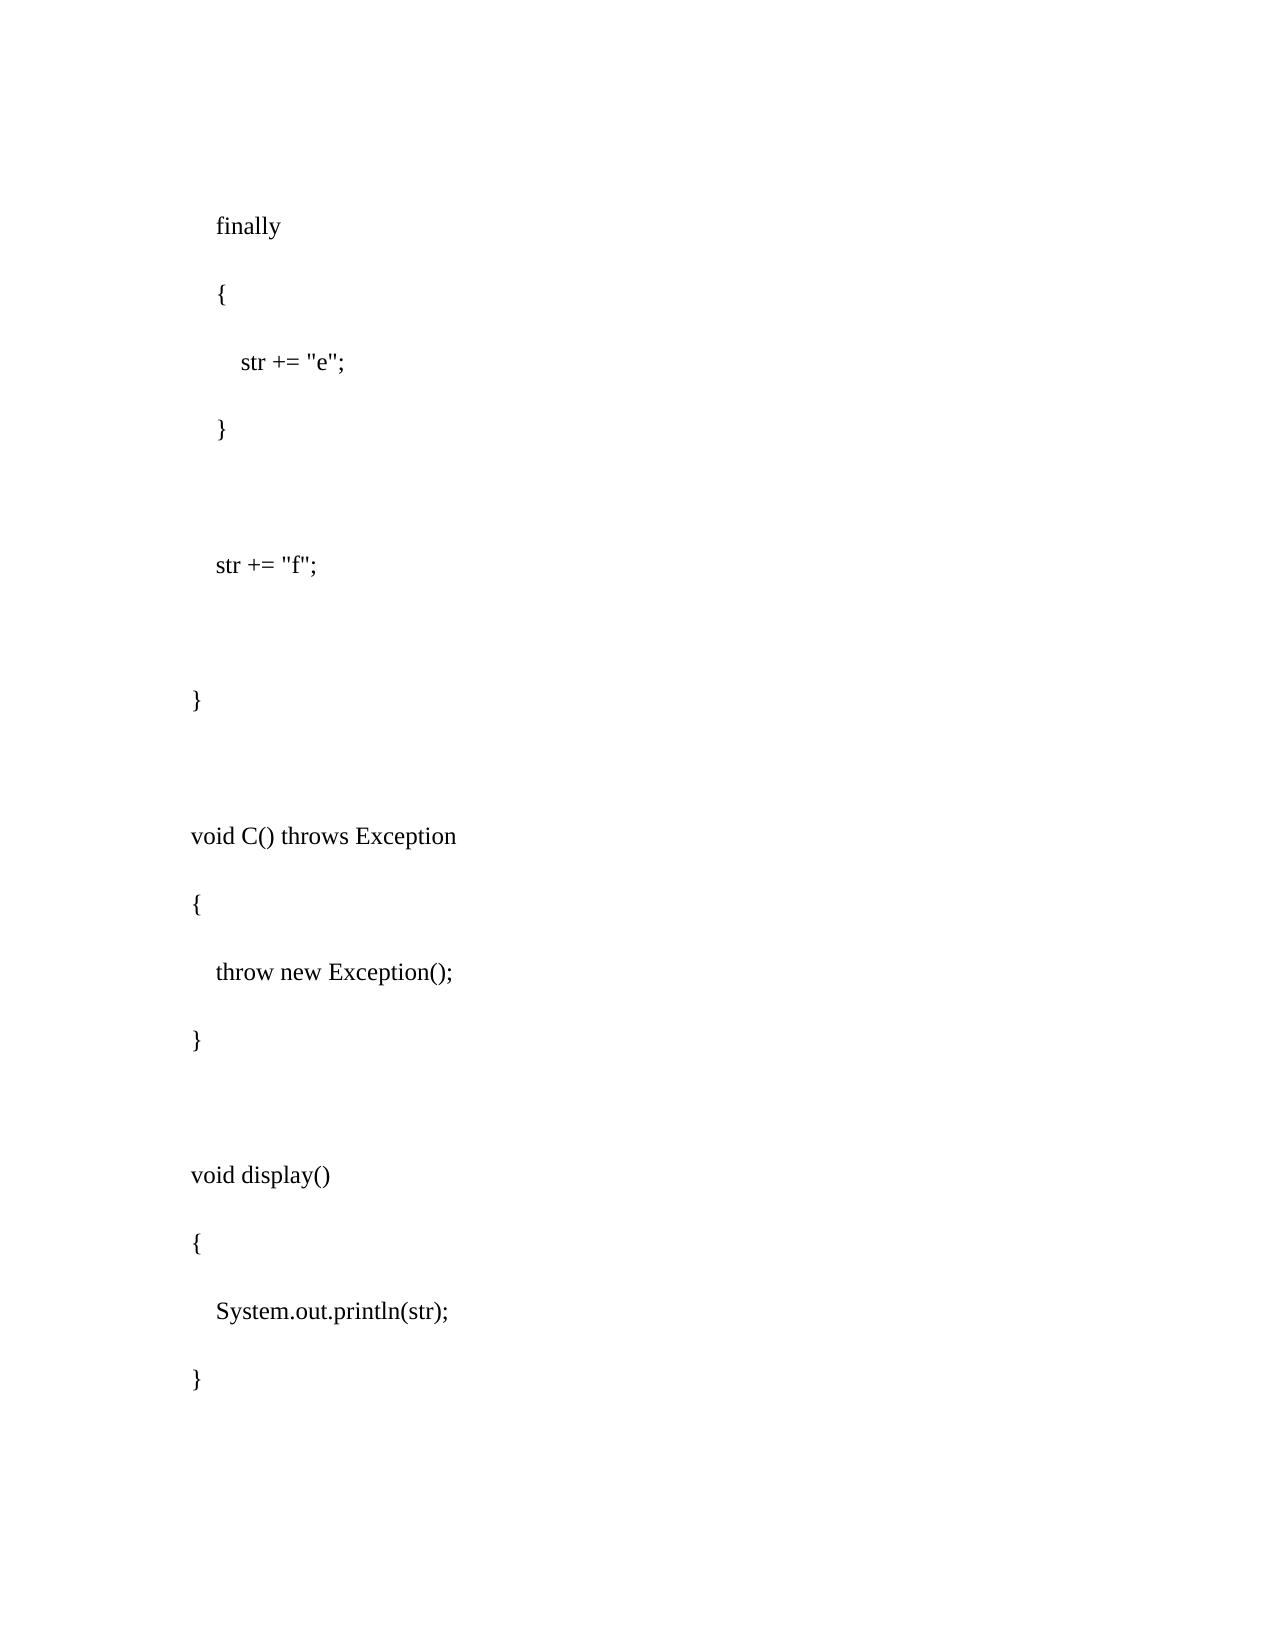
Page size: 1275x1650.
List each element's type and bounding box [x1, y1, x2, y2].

table_header [150, 150, 1275, 1482]
